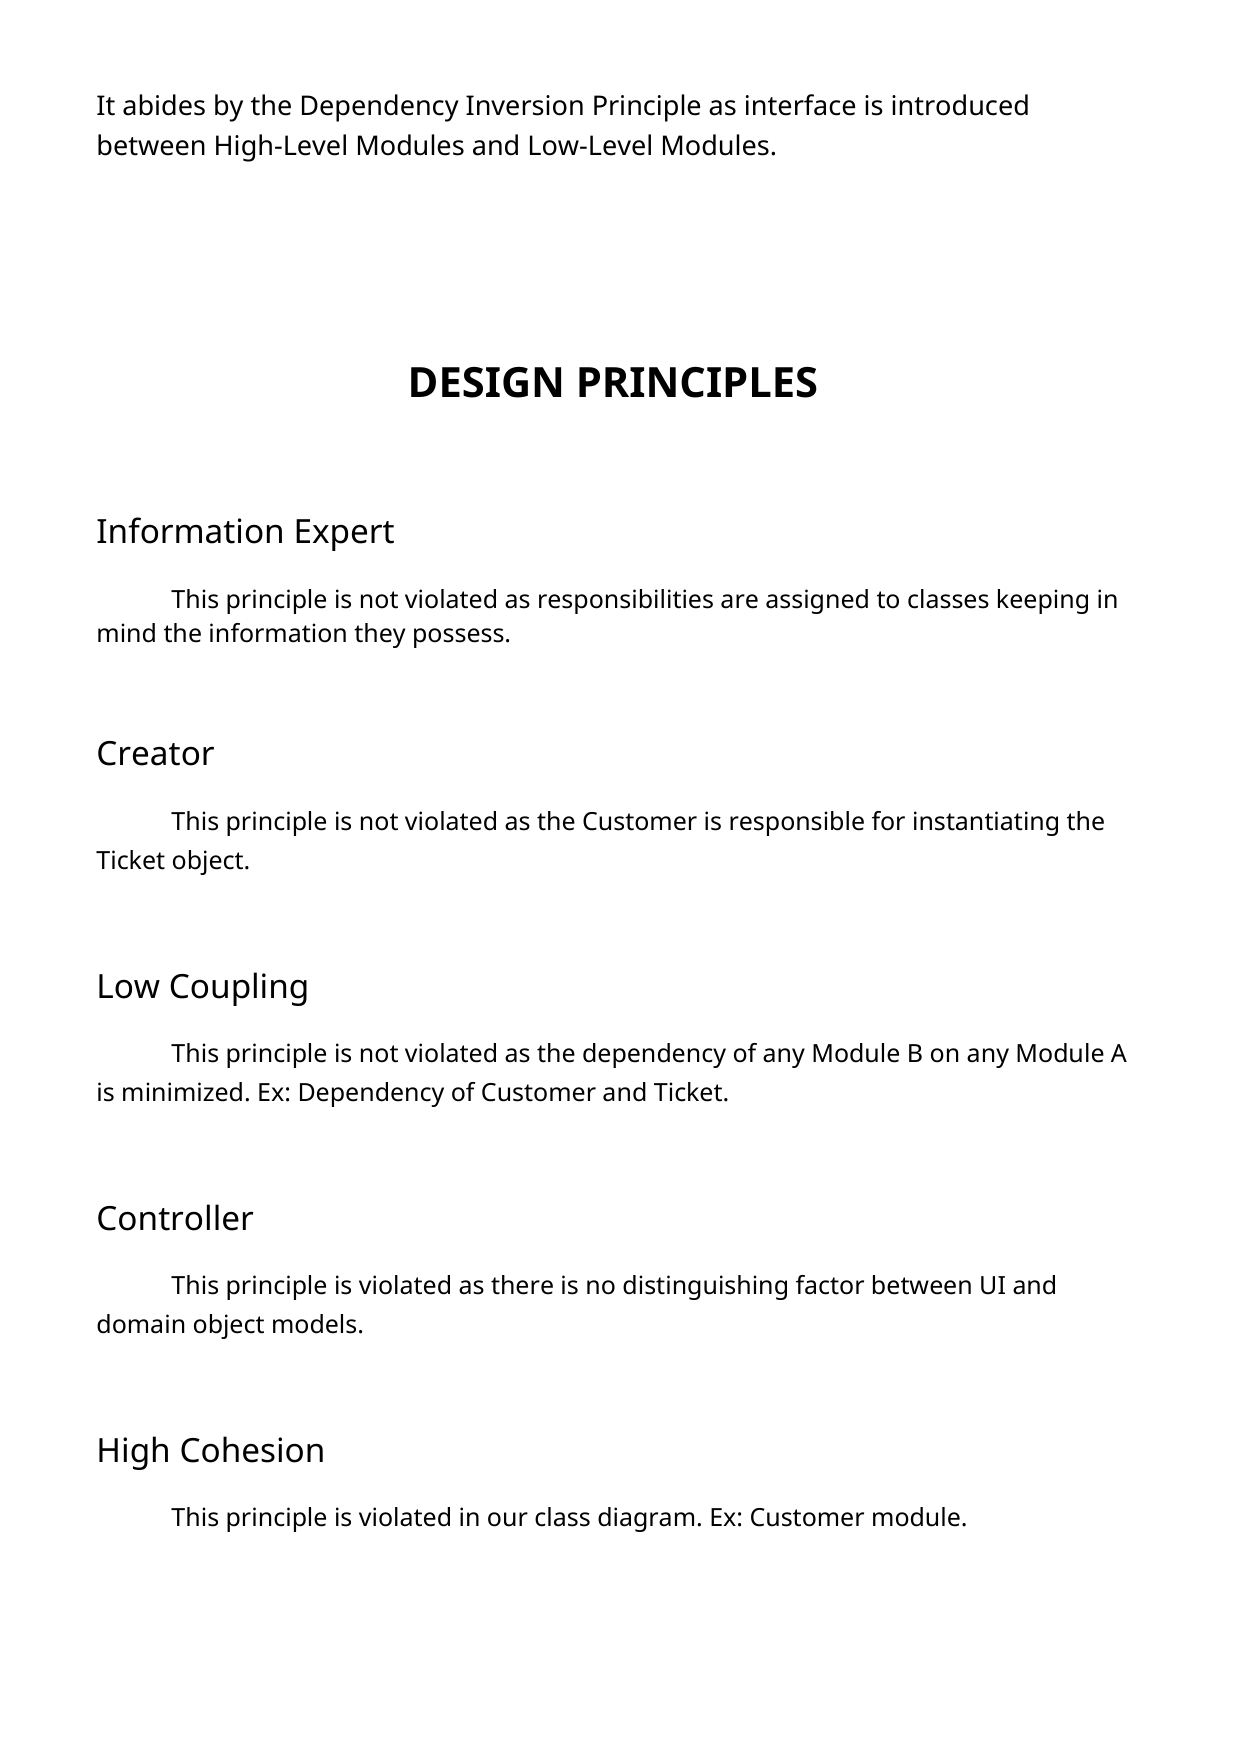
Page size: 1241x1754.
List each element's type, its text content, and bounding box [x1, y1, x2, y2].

text High Cohesion [96, 1427, 1129, 1472]
text It abides by the Dependency Inversion Principle as interface is introduced between High-Level Modules and Low-Level Modules. [96, 87, 1129, 163]
text This principle is violated in our class diagram. Ex: Customer module. [96, 1500, 1129, 1534]
text Controller [96, 1194, 1129, 1240]
text DESIGN PRINCIPLES [96, 352, 1129, 409]
text Low Coupling [96, 962, 1129, 1008]
text This principle is not violated as the dependency of any Module B on any Module A is minimized. Ex: Dependency of Customer and Ticket. [96, 1035, 1129, 1109]
text This principle is violated as there is no distinguishing factor between UI and domain object models. [96, 1268, 1129, 1341]
text Information Expert [96, 508, 1129, 554]
text This principle is not violated as the Customer is responsible for instantiating the Ticket object. [96, 803, 1129, 876]
text This principle is not violated as responsibilities are assigned to classes keeping in mind the information they possess. [96, 581, 1129, 649]
text Creator [96, 730, 1129, 776]
